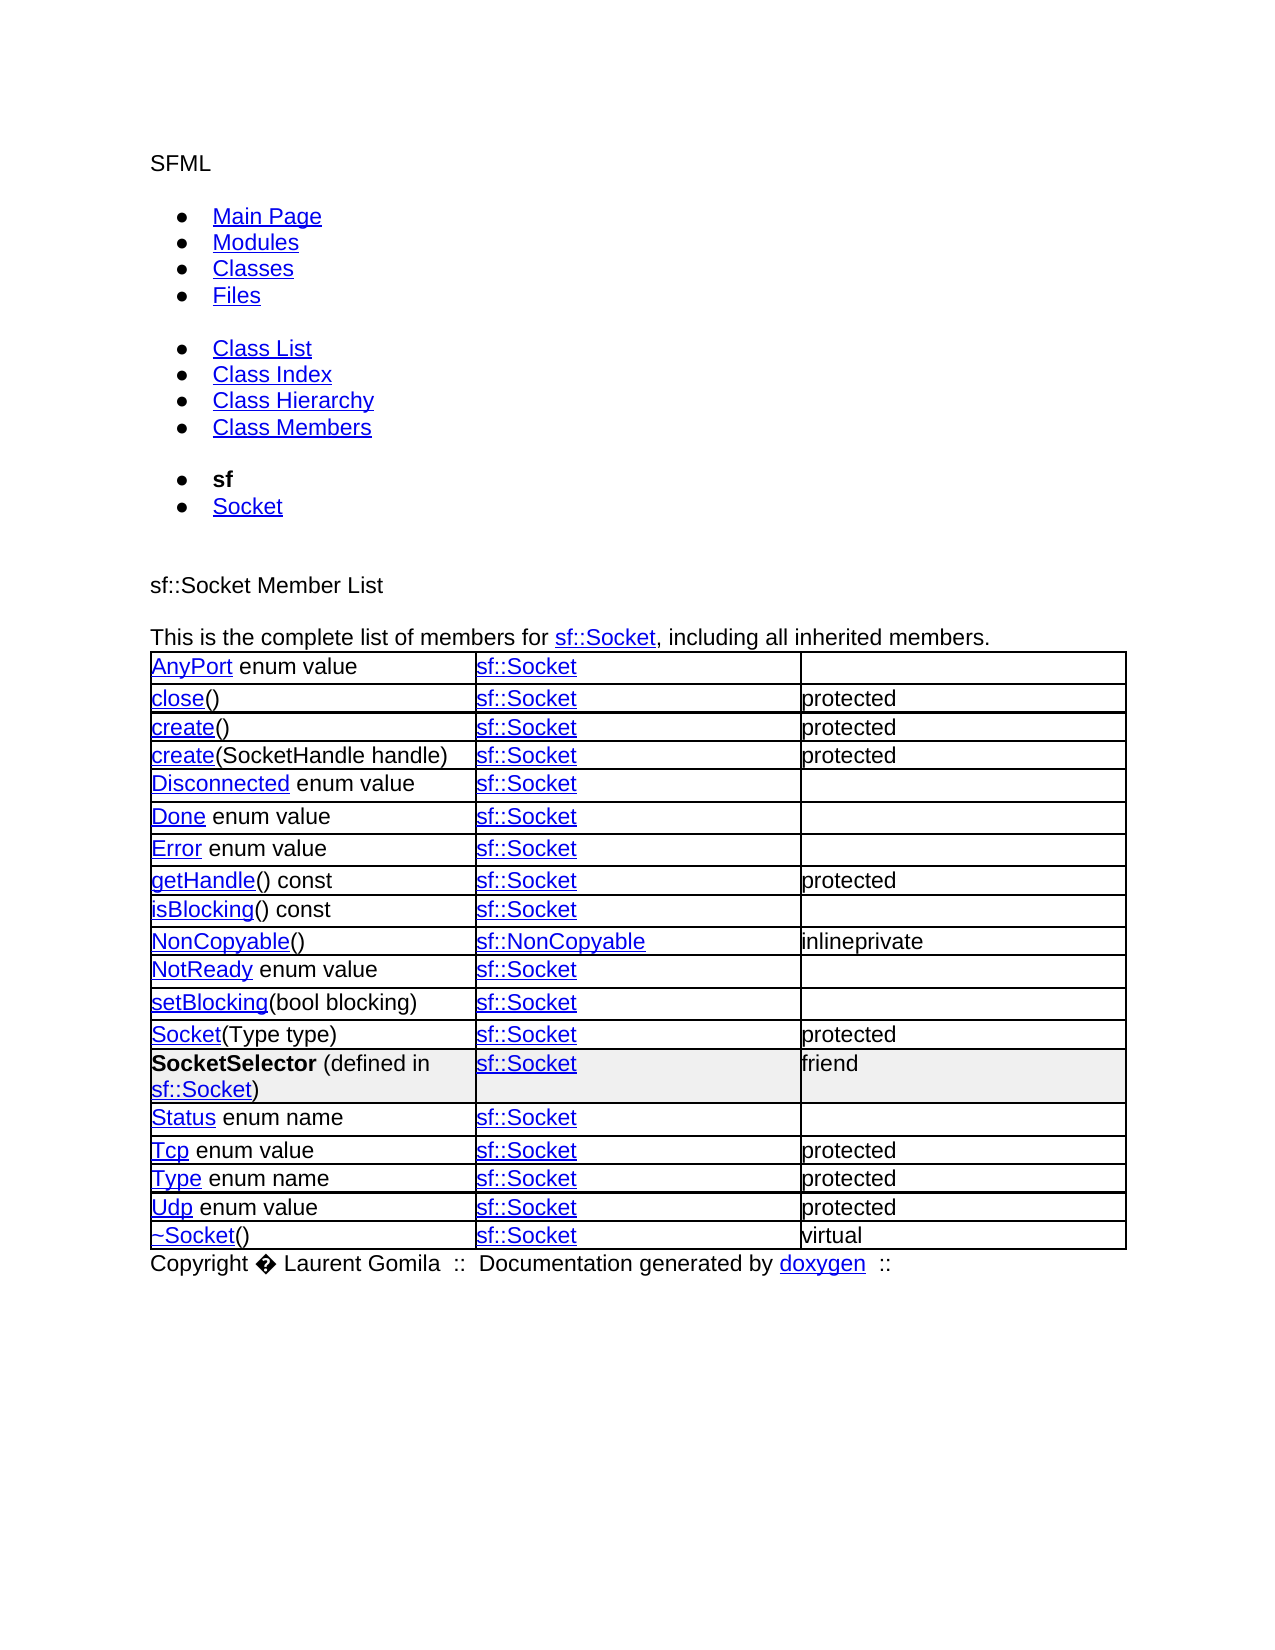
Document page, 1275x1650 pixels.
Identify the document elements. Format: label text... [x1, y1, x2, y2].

table_cell sf::Socket [477, 989, 800, 1019]
table_cell NonCopyable() [152, 928, 475, 954]
table_cell Disconnected enum value [152, 770, 475, 801]
table_cell virtual [802, 1222, 1125, 1248]
list Main Page [175, 203, 1125, 229]
list Modules [175, 229, 1125, 255]
table_cell sf::Socket [477, 1165, 800, 1191]
list Files [175, 282, 1125, 308]
table_cell sf::Socket [477, 1194, 800, 1220]
list Classes [175, 255, 1125, 282]
table_cell sf::Socket [477, 896, 800, 926]
table_cell protected [802, 742, 1125, 768]
table_cell sf::Socket [477, 803, 800, 833]
list Class List [175, 334, 1125, 361]
table_cell sf::Socket [477, 685, 800, 711]
table_cell protected [802, 867, 1125, 894]
table_cell sf::Socket [477, 1222, 800, 1248]
table_cell Socket(Type type) [152, 1021, 475, 1047]
table_cell sf::NonCopyable [477, 928, 800, 954]
table_cell protected [802, 1165, 1125, 1191]
table_cell sf::Socket [477, 1021, 800, 1047]
table_cell protected [802, 1021, 1125, 1047]
table_cell create() [152, 714, 475, 740]
table_cell isBlocking() const [152, 896, 475, 926]
table_cell protected [802, 1194, 1125, 1220]
list Class Hierarchy [175, 387, 1125, 413]
text This is the complete list of members for sf::Socket, including all inherited members. [150, 624, 1125, 651]
table_cell [802, 956, 1125, 987]
table_cell sf::Socket [477, 1137, 800, 1163]
table_cell [802, 1104, 1125, 1134]
text Copyright � Laurent Gomila :: Documentation generated by doxygen :: [150, 1250, 1125, 1277]
table_cell create(SocketHandle handle) [152, 742, 475, 768]
table_cell Error enum value [152, 835, 475, 865]
table_cell sf::Socket [477, 835, 800, 865]
table_cell Type enum name [152, 1165, 475, 1191]
table_cell Udp enum value [152, 1194, 475, 1220]
table_cell [802, 989, 1125, 1019]
table_cell sf::Socket [477, 956, 800, 987]
table_cell sf::Socket [477, 742, 800, 768]
list Socket [175, 493, 1125, 519]
table_header [802, 653, 1125, 683]
list Class Index [175, 361, 1125, 387]
table_header sf::Socket [477, 653, 800, 683]
table_cell Status enum name [152, 1104, 475, 1134]
table_cell sf::Socket [477, 867, 800, 894]
table_cell ~Socket() [152, 1222, 475, 1248]
table_cell Tcp enum value [152, 1137, 475, 1163]
table_cell [802, 896, 1125, 926]
table_cell getHandle() const [152, 867, 475, 894]
table_cell sf::Socket [477, 1104, 800, 1134]
table_cell sf::Socket [477, 770, 800, 801]
text sf::Socket Member List [150, 572, 1125, 598]
table_cell SocketSelector (defined in sf::Socket) [152, 1050, 475, 1102]
table_cell [802, 770, 1125, 801]
table_cell [802, 835, 1125, 865]
table_cell Done enum value [152, 803, 475, 833]
table_cell close() [152, 685, 475, 711]
table_cell protected [802, 1137, 1125, 1163]
table_cell sf::Socket [477, 714, 800, 740]
table_header AnyPort enum value [152, 653, 475, 683]
table_cell sf::Socket [477, 1050, 800, 1102]
list Class Members [175, 413, 1125, 440]
table_cell setBlocking(bool blocking) [152, 989, 475, 1019]
table_cell protected [802, 714, 1125, 740]
list sf [175, 466, 1125, 493]
table_cell friend [802, 1050, 1125, 1102]
table_cell inlineprivate [802, 928, 1125, 954]
table_cell protected [802, 685, 1125, 711]
text SFML [150, 150, 1125, 176]
table_cell NotReady enum value [152, 956, 475, 987]
table_cell [802, 803, 1125, 833]
